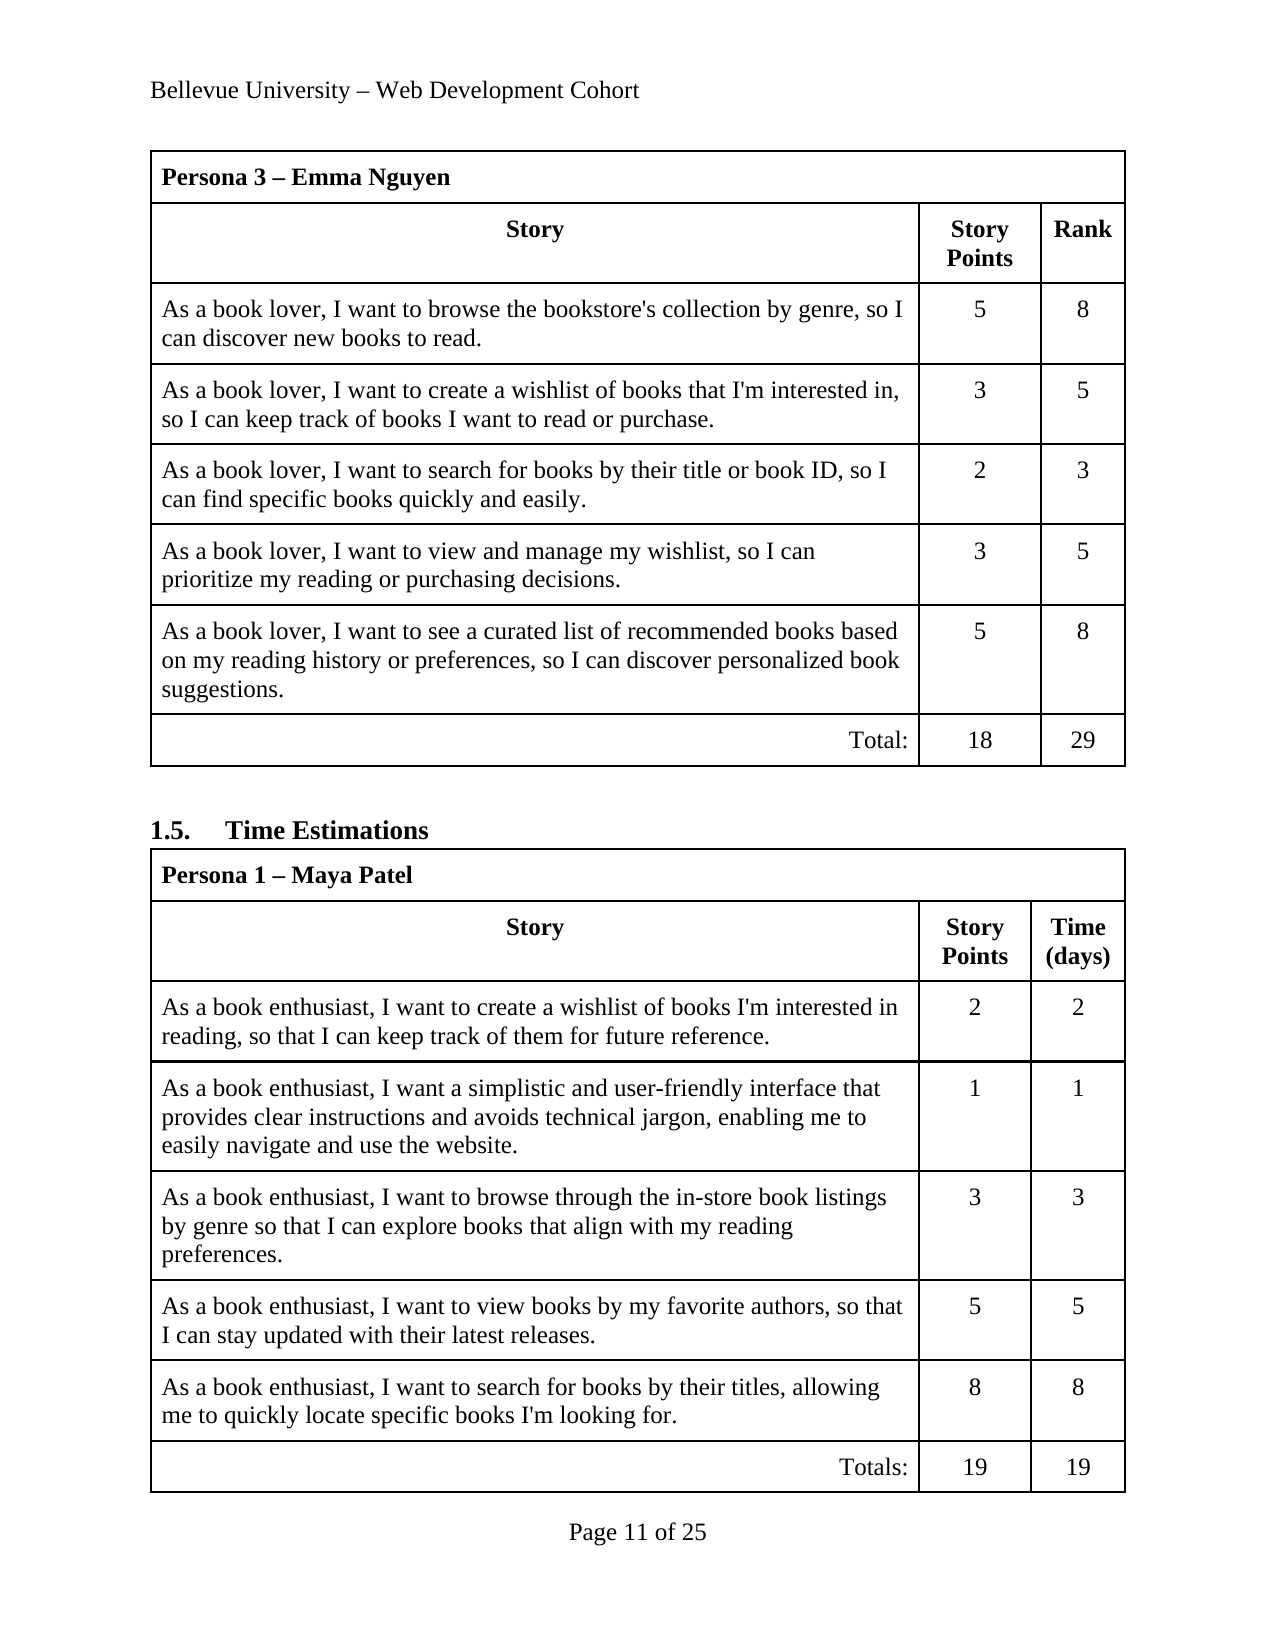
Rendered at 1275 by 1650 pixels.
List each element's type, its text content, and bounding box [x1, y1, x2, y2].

table_cell 5 [1042, 525, 1124, 604]
table_cell 5 [920, 284, 1040, 362]
table_cell 8 [920, 1361, 1030, 1439]
table_cell 2 [920, 982, 1030, 1060]
table_cell 2 [1032, 982, 1124, 1060]
table_cell As a book lover, I want to see a curated list of recommended books based on my reading history or preferences, so I can discover personalized book suggestions. [152, 606, 918, 713]
table_cell 3 [920, 365, 1040, 443]
table_cell 19 [920, 1442, 1030, 1491]
table_cell As a book enthusiast, I want to create a wishlist of books I'm interested in reading, so that I can keep track of them for future reference. [152, 982, 918, 1060]
table_header Persona 3 – Emma Nguyen [152, 152, 1124, 202]
table_cell Story [152, 204, 918, 282]
table_cell 5 [1042, 365, 1124, 443]
table_header Persona 1 – Maya Patel [152, 850, 1124, 899]
table_cell 1 [1032, 1063, 1124, 1169]
table_cell 29 [1042, 715, 1124, 764]
table_cell 5 [920, 606, 1040, 713]
table_cell As a book lover, I want to browse the bookstore's collection by genre, so I can discover new books to read. [152, 284, 918, 362]
table_cell As a book lover, I want to view and manage my wishlist, so I can prioritize my reading or purchasing decisions. [152, 525, 918, 604]
table_cell 3 [920, 525, 1040, 604]
table_cell Story Points [920, 204, 1040, 282]
table_cell 3 [1032, 1172, 1124, 1279]
table_cell As a book lover, I want to search for books by their title or book ID, so I can find specific books quickly and easily. [152, 445, 918, 523]
subtitle Time Estimations [150, 814, 1125, 846]
table_cell 3 [920, 1172, 1030, 1279]
table_cell 3 [1042, 445, 1124, 523]
table_cell Story Points [920, 902, 1030, 980]
table_cell 5 [1032, 1281, 1124, 1359]
table_cell Rank [1042, 204, 1124, 282]
table_cell Total: [152, 715, 918, 764]
table_cell 19 [1032, 1442, 1124, 1491]
table_cell Story [152, 902, 918, 980]
table_cell 2 [920, 445, 1040, 523]
table_cell 1 [920, 1063, 1030, 1169]
table_cell As a book enthusiast, I want to search for books by their titles, allowing me to quickly locate specific books I'm looking for. [152, 1361, 918, 1439]
table_cell Totals: [152, 1442, 918, 1491]
table_cell 5 [920, 1281, 1030, 1359]
table_cell As a book enthusiast, I want a simplistic and user-friendly interface that provides clear instructions and avoids technical jargon, enabling me to easily navigate and use the website. [152, 1063, 918, 1169]
table_cell 8 [1032, 1361, 1124, 1439]
table_cell 18 [920, 715, 1040, 764]
table_cell 8 [1042, 606, 1124, 713]
table_cell 8 [1042, 284, 1124, 362]
table_cell As a book lover, I want to create a wishlist of books that I'm interested in, so I can keep track of books I want to read or purchase. [152, 365, 918, 443]
table_cell As a book enthusiast, I want to view books by my favorite authors, so that I can stay updated with their latest releases. [152, 1281, 918, 1359]
table_cell As a book enthusiast, I want to browse through the in-store book listings by genre so that I can explore books that align with my reading preferences. [152, 1172, 918, 1279]
table_cell Time (days) [1032, 902, 1124, 980]
